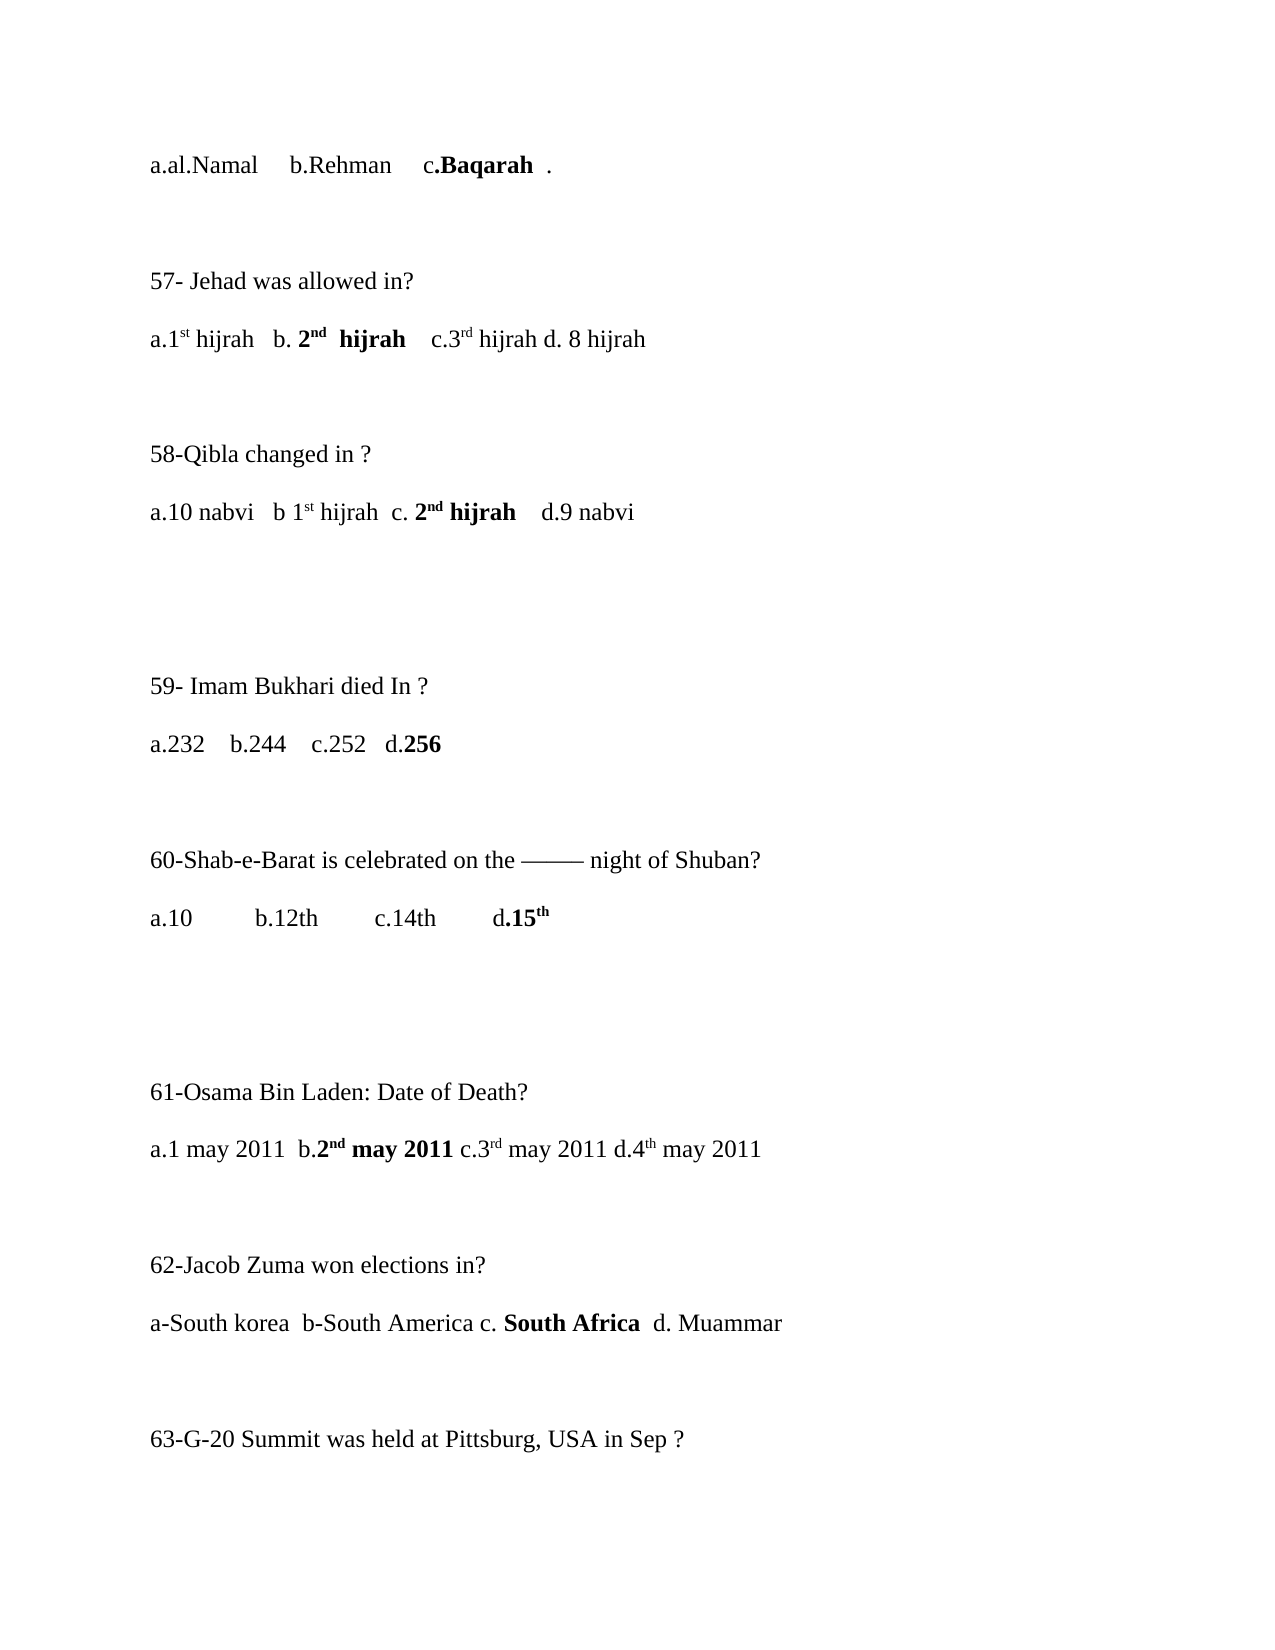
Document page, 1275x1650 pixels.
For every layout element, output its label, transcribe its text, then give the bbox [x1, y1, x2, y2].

text a.232 b.244 c.252 d.256 [150, 729, 1125, 758]
text 57- Jehad was allowed in? [150, 266, 1125, 294]
text a.1 may 2011 b.2nd may 2011 c.3rd may 2011 d.4th may 2011 [150, 1134, 1125, 1163]
text a.10 nabvi b 1st hijrah c. 2nd hijrah d.9 nabvi [150, 497, 1125, 526]
text 62-Jacob Zuma won elections in? [150, 1250, 1125, 1279]
text a.1st hijrah b. 2nd hijrah c.3rd hijrah d. 8 hijrah [150, 324, 1125, 352]
text 58-Qibla changed in ? [150, 439, 1125, 468]
text a.10 b.12th c.14th d.15th [150, 903, 1125, 932]
text 63-G-20 Summit was held at Pittsburg, USA in Sep ? [150, 1424, 1125, 1453]
text 61-Osama Bin Laden: Date of Death? [150, 1077, 1125, 1105]
text a-South korea b-South America c. South Africa d. Muammar [150, 1308, 1125, 1337]
text 60-Shab-e-Barat is celebrated on the ——– night of Shuban? [150, 845, 1125, 874]
text a.al.Namal b.Rehman c.Baqarah . [150, 150, 1125, 179]
text 59- Imam Bukhari died In ? [150, 671, 1125, 700]
